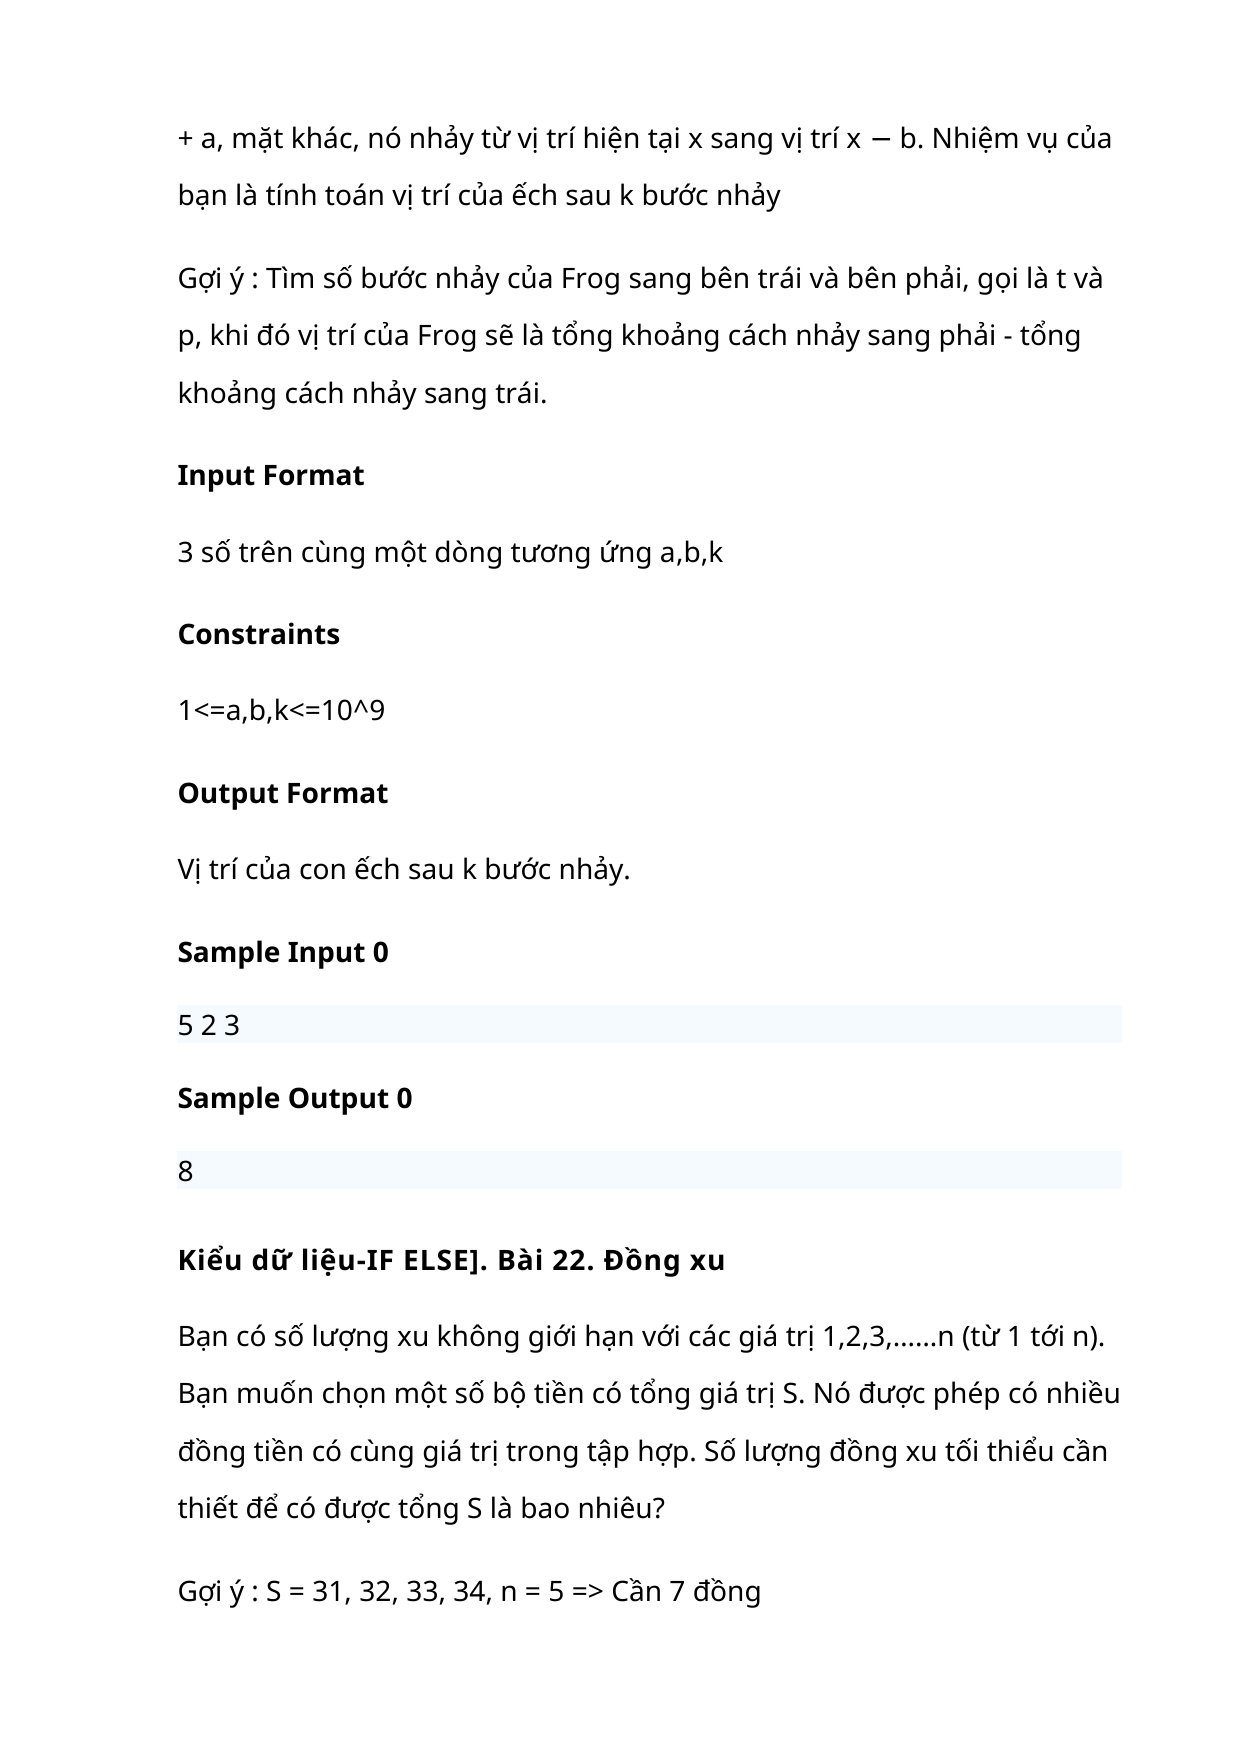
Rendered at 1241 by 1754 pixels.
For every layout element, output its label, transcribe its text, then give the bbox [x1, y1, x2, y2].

text Bạn có số lượng xu không giới hạn với các giá trị 1,2,3,……n (từ 1 tới n). Bạn muốn chọn một số bộ tiền có tổng giá trị S. Nó được phép có nhiều đồng tiền có cùng giá trị trong tập hợp. Số lượng đồng xu tối thiểu cần thiết để có được tổng S là bao nhiêu? [177, 1316, 1122, 1527]
text 3 số trên cùng một dòng tương ứng a,b,k [177, 532, 1122, 570]
text Kiểu dữ liệu-IF ELSE]. Bài 22. Đồng xu [177, 1240, 1122, 1278]
text Sample Input 0 [177, 932, 1122, 970]
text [177, 118, 1122, 214]
text Input Format [177, 456, 1122, 494]
text 5 2 3 [177, 1005, 1122, 1043]
text Vị trí của con ếch sau k bước nhảy. [177, 849, 1122, 888]
text Gợi ý : S = 31, 32, 33, 34, n = 5 => Cần 7 đồng [177, 1571, 1122, 1609]
text Output Format [177, 773, 1122, 811]
text 8 [177, 1151, 1122, 1189]
text Gợi ý : Tìm số bước nhảy của Frog sang bên trái và bên phải, gọi là t và p, khi đó vị trí của Frog sẽ là tổng khoảng cách nhảy sang phải - tổng khoảng cách nhảy sang trái. [177, 258, 1122, 411]
text Sample Output 0 [177, 1078, 1122, 1116]
text 1<=a,b,k<=10^9 [177, 691, 1122, 729]
text Constraints [177, 614, 1122, 653]
